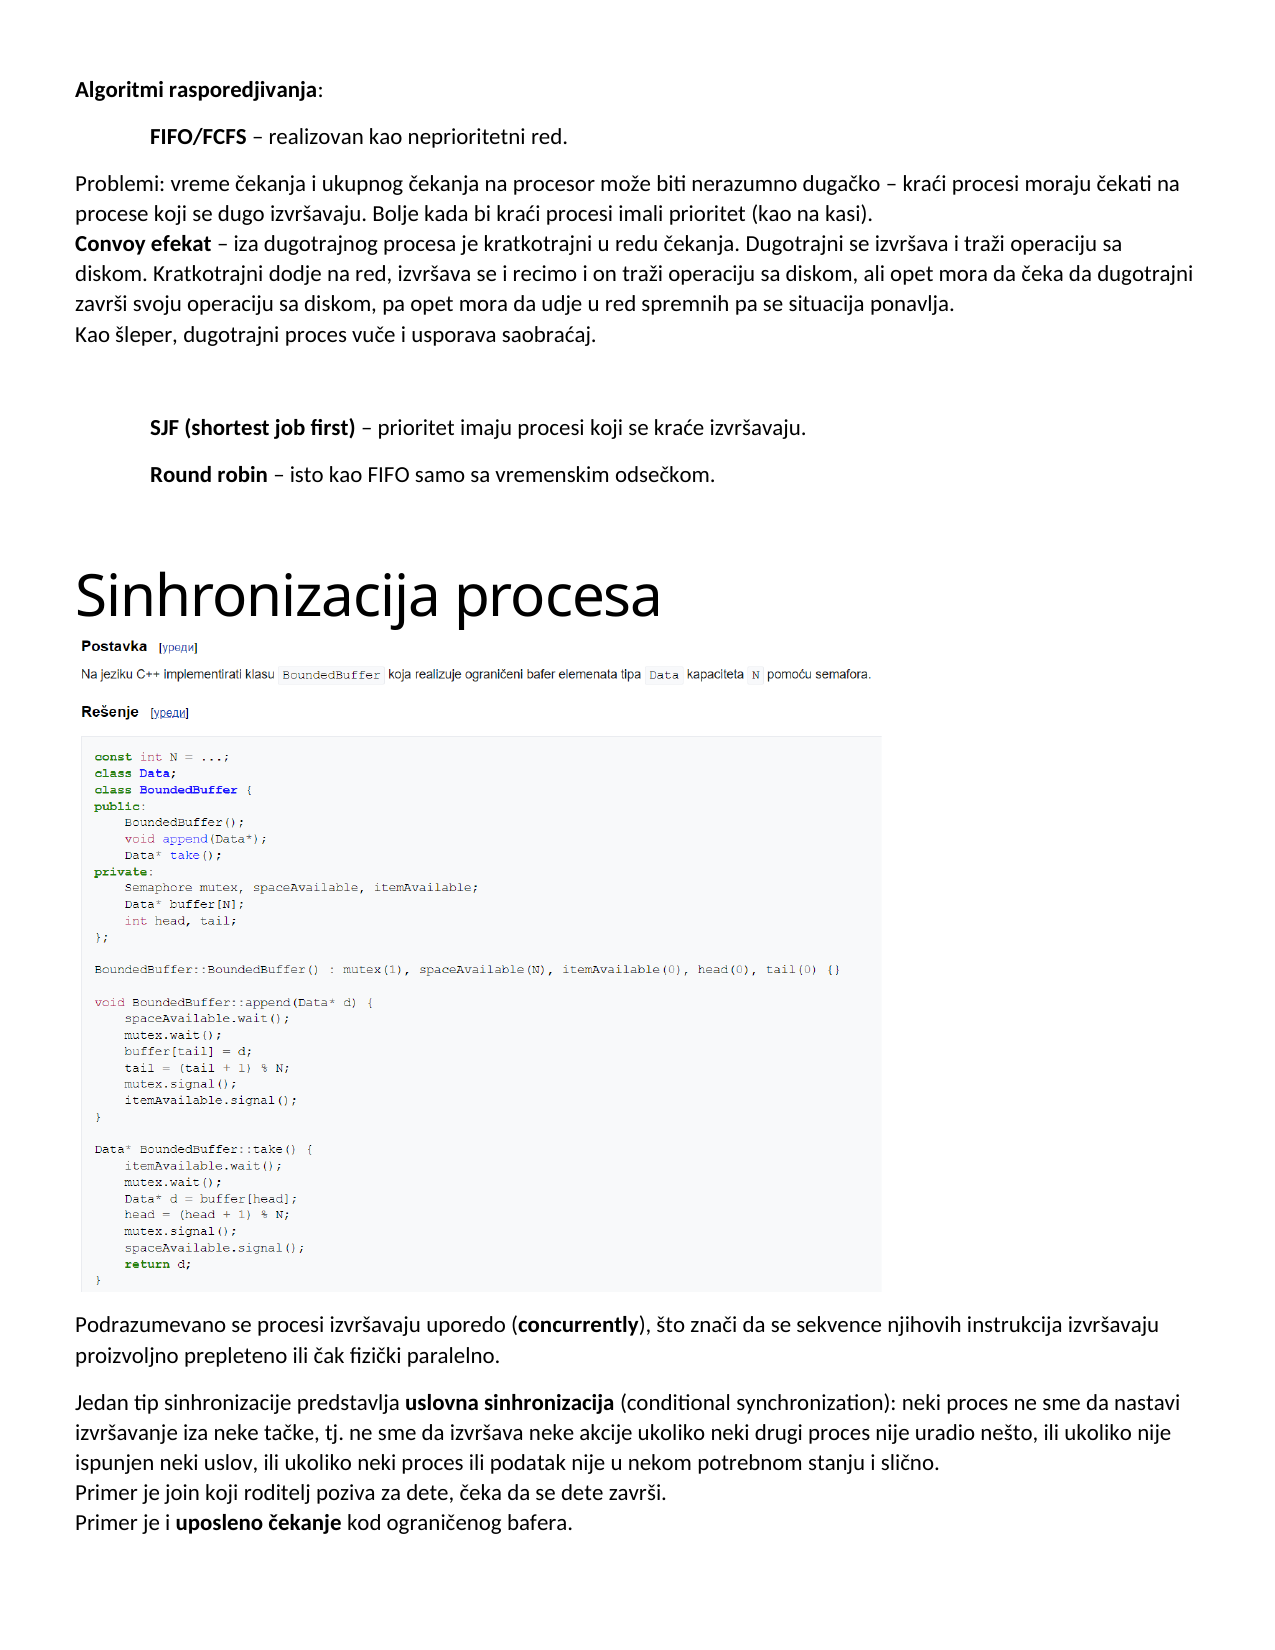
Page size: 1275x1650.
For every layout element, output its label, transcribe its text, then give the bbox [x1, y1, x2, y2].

text FIFO/FCFS – realizovan kao neprioritetni red. [75, 122, 1200, 150]
text SJF (shortest job first) – prioritet imaju procesi koji se kraće izvršavaju. [75, 413, 1200, 442]
text Algoritmi rasporedjivanja: [75, 75, 1200, 103]
text Podrazumevano se procesi izvršavaju uporedo (concurrently), što znači da se sekvence njihovih instrukcija izvršavaju proizvoljno prepleteno ili čak fizički paralelno. [75, 1311, 1200, 1369]
picture [80, 633, 882, 1292]
text Round robin – isto kao FIFO samo sa vremenskim odsečkom. [75, 460, 1200, 488]
title Sinhronizacija procesa [75, 554, 1200, 634]
text Jedan tip sinhronizacije predstavlja uslovna sinhronizacija (conditional synchronization): neki proces ne sme da nastavi izvršavanje iza neke tačke, tj. ne sme da izvršava neke akcije ukoliko neki drugi proces nije uradio nešto, ili ukoliko nije ispunjen neki uslov, ili ukoliko neki proces ili podatak nije u nekom potrebnom stanju i slično. Primer je join koji roditelj poziva za dete, čeka da se dete završi. Primer je i uposleno čekanje kod ograničenog bafera. [75, 1388, 1200, 1537]
text Problemi: vreme čekanja i ukupnog čekanja na procesor može biti nerazumno dugačko – kraći procesi moraju čekati na procese koji se dugo izvršavaju. Bolje kada bi kraći procesi imali prioritet (kao na kasi). Convoy efekat – iza dugotrajnog procesa je kratkotrajni u redu čekanja. Dugotrajni se izvršava i traži operaciju sa diskom. Kratkotrajni dodje na red, izvršava se i recimo i on traži operaciju sa diskom, ali opet mora da čeka da dugotrajni završi svoju operaciju sa diskom, pa opet mora da udje u red spremnih pa se situacija ponavlja. Kao šleper, dugotrajni proces vuče i usporava saobraćaj. [75, 169, 1200, 348]
